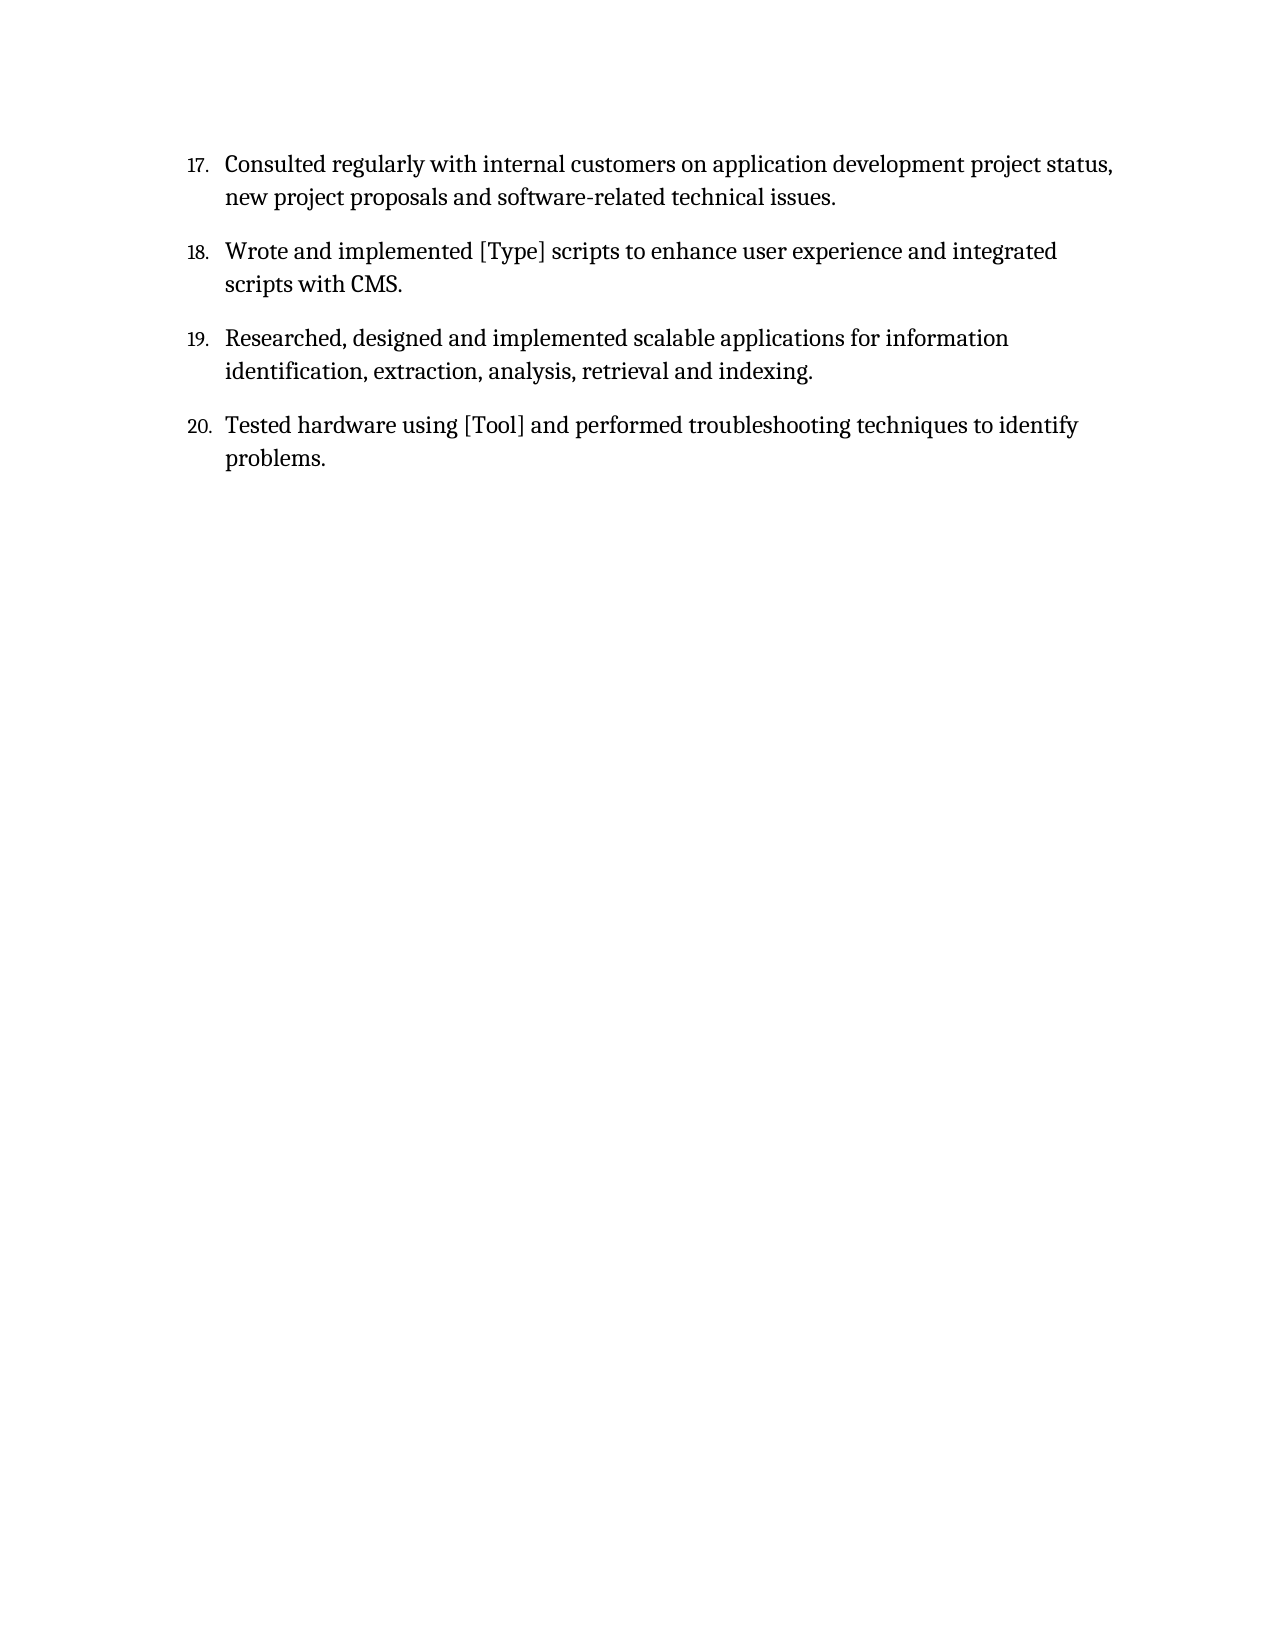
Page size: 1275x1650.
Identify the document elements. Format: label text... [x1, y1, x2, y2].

list Consulted regularly with internal customers on application development project status, new project proposals and software-related technical issues. [187, 150, 1125, 212]
list Researched, designed and implemented scalable applications for information identification, extraction, analysis, retrieval and indexing. [187, 324, 1125, 386]
list Tested hardware using [Tool] and performed troubleshooting techniques to identify problems. [187, 411, 1125, 472]
list Wrote and implemented [Type] scripts to enhance user experience and integrated scripts with CMS. [187, 237, 1125, 299]
